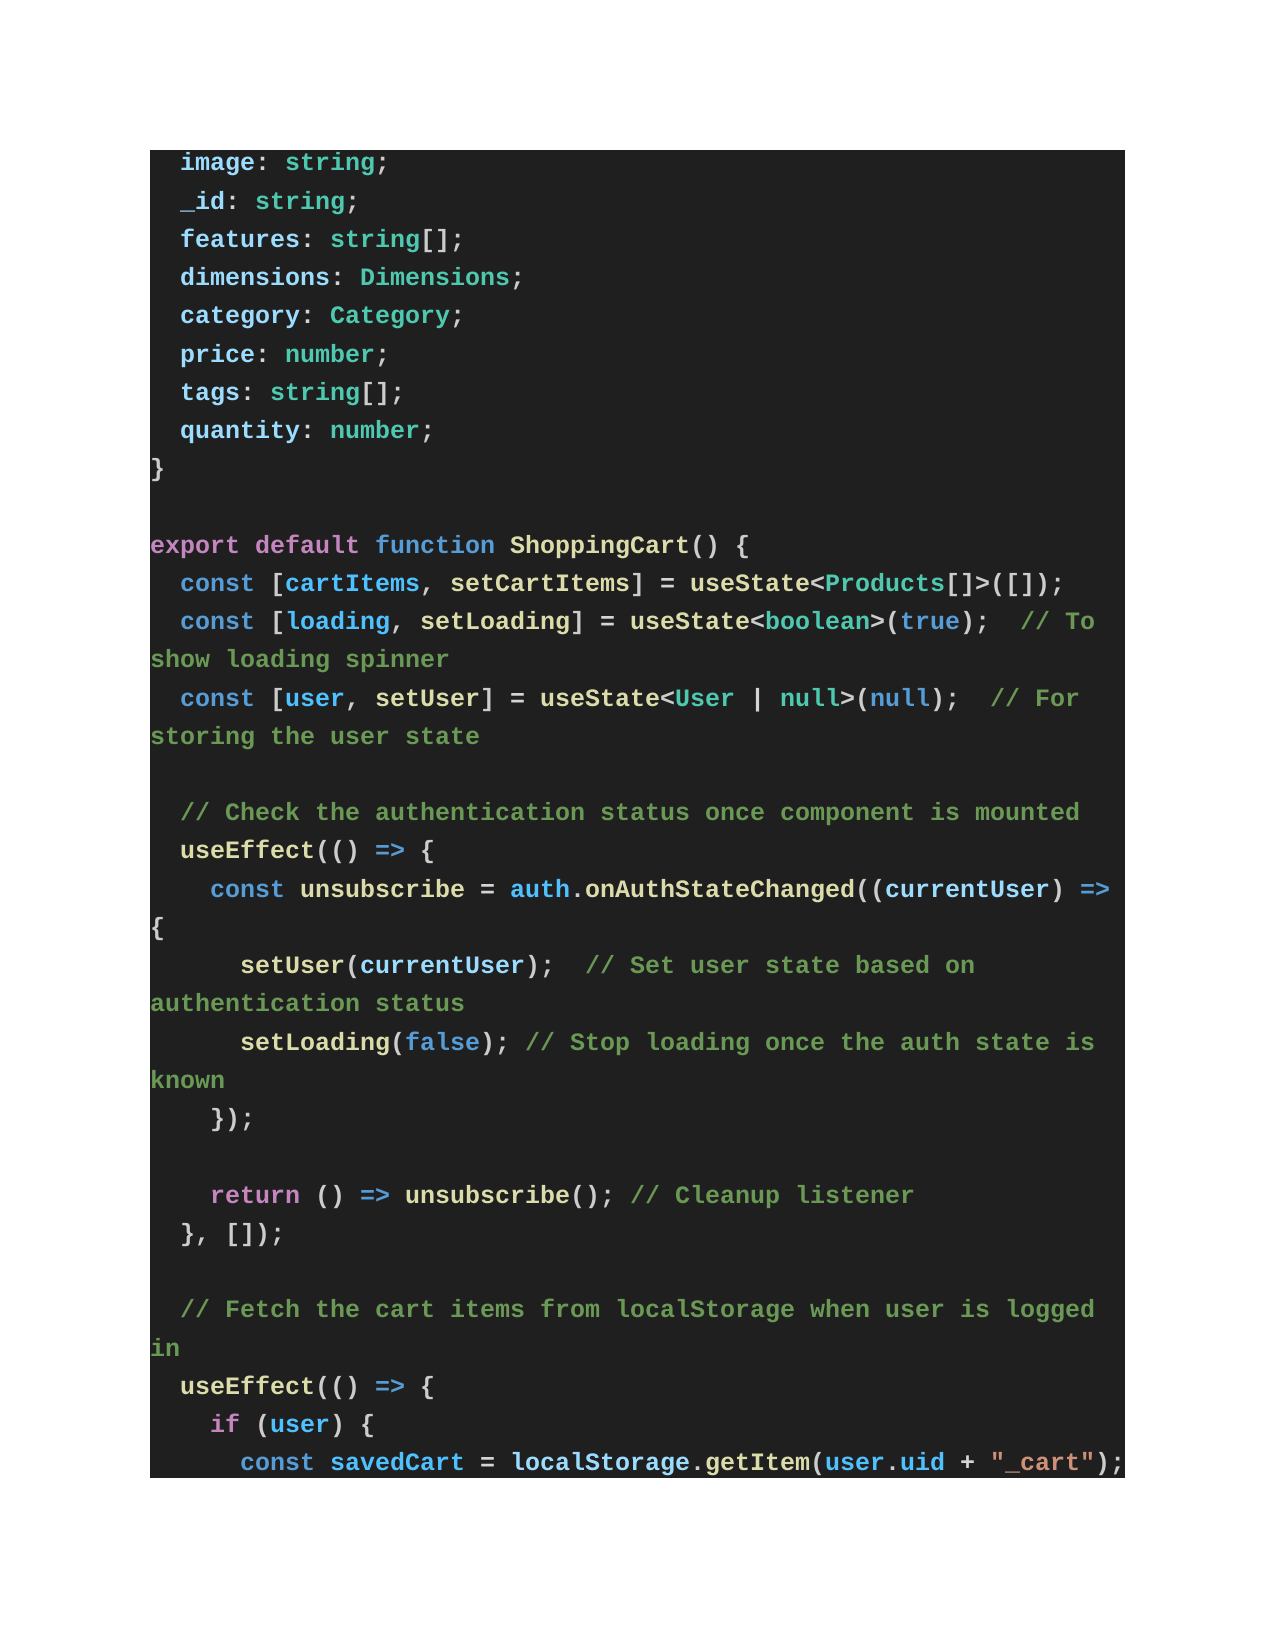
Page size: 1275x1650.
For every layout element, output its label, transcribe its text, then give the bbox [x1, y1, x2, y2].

text export default function ShoppingCart() { [150, 532, 1125, 561]
text const [cartItems, setCartItems] = useState<Products[]>([]); [150, 571, 1125, 599]
text features: string[]; [150, 226, 1125, 255]
text const unsubscribe = auth.onAuthStateChanged((currentUser) => { [150, 876, 1125, 943]
text image: string; [150, 150, 1125, 178]
text // Fetch the cart items from localStorage when user is logged in [150, 1297, 1125, 1363]
text // Check the authentication status once component is mounted [150, 800, 1125, 828]
text } [150, 456, 1125, 484]
text setLoading(false); // Stop loading once the auth state is known [150, 1029, 1125, 1096]
text tags: string[]; [150, 379, 1125, 408]
text if (user) { [150, 1412, 1125, 1440]
text _id: string; [150, 188, 1125, 217]
text const [user, setUser] = useState<User | null>(null); // For storing the user state [150, 685, 1125, 752]
text const savedCart = localStorage.getItem(user.uid + "_cart"); [150, 1450, 1125, 1478]
text price: number; [150, 341, 1125, 369]
text }); [150, 1106, 1125, 1134]
text return () => unsubscribe(); // Cleanup listener [150, 1182, 1125, 1211]
text dimensions: Dimensions; [150, 265, 1125, 293]
text useEffect(() => { [150, 1373, 1125, 1402]
text quantity: number; [150, 418, 1125, 446]
text }, []); [150, 1220, 1125, 1249]
text setUser(currentUser); // Set user state based on authentication status [150, 953, 1125, 1019]
text category: Category; [150, 303, 1125, 331]
text const [loading, setLoading] = useState<boolean>(true); // To show loading spinner [150, 609, 1125, 675]
text useEffect(() => { [150, 838, 1125, 866]
